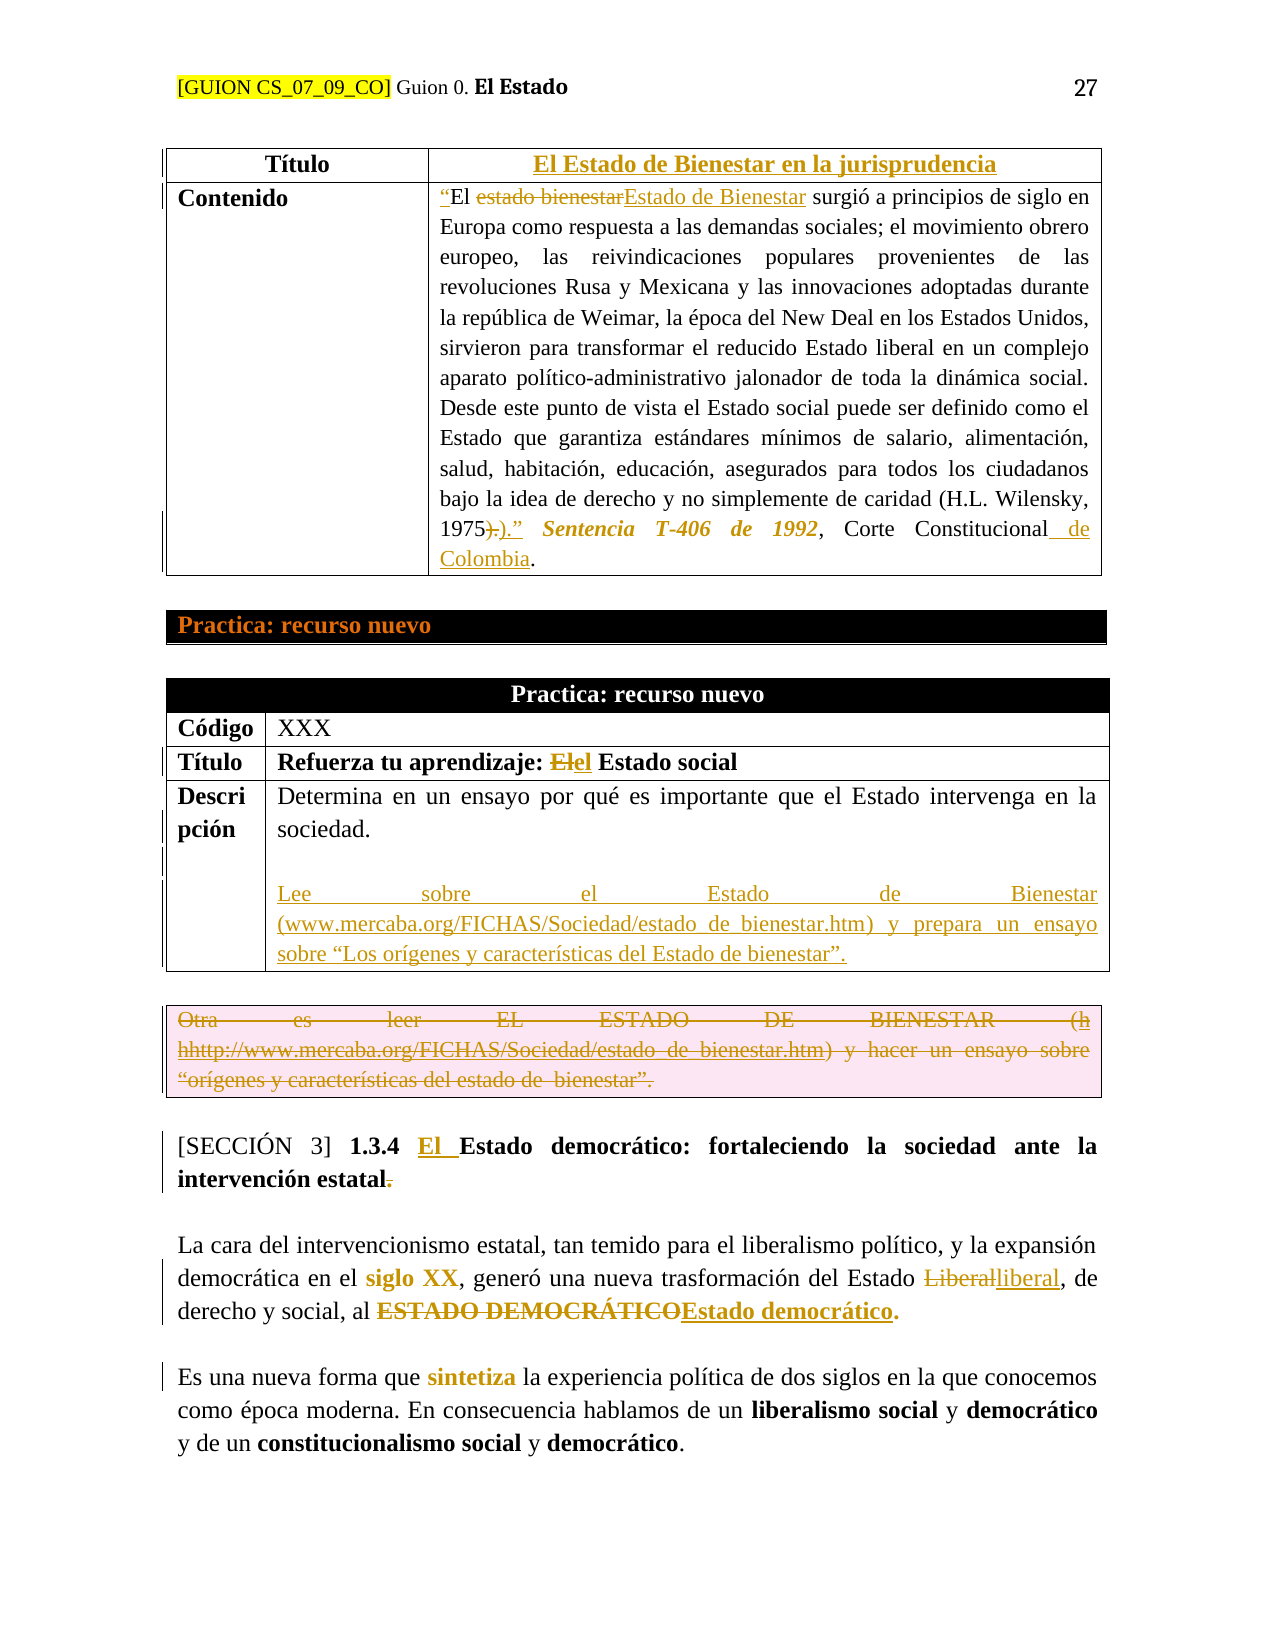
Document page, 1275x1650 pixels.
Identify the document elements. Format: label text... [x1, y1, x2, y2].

text La cara del intervencionismo estatal, tan temido para el liberalismo político, y la expansión democrática en el siglo XX, generó una nueva trasformación del Estado , de derecho y social, al . [177, 1230, 1098, 1325]
table_cell Determina en un ensayo por qué es importante que el Estado intervenga en la sociedad. [266, 781, 1109, 971]
text Es una nueva forma que sintetiza la experiencia política de dos siglos en la que conocemos como época moderna. En consecuencia hablamos de un liberalismo social y democrático y de un constitucionalismo social y democrático. [177, 1362, 1098, 1457]
table_cell Título [167, 149, 428, 182]
table_header Practica: recurso nuevo [167, 611, 1106, 643]
table_header Practica: recurso nuevo [167, 679, 1109, 712]
table_cell XXX [266, 713, 1109, 746]
table_cell Refuerza tu aprendizaje: Estado social [266, 747, 1109, 780]
table_cell Descripción [167, 781, 265, 971]
table_cell El surgió a principios de siglo en Europa como respuesta a las demandas sociales; el movimiento obrero europeo, las reivindicaciones populares provenientes de las revoluciones Rusa y Mexicana y las innovaciones adoptadas durante la república de Weimar, la época del New Deal en los Estados Unidos, sirvieron para transformar el reducido Estado liberal en un complejo aparato político-administrativo jalonador de toda la dinámica social. Desde este punto de vista el Estado social puede ser definido como el Estado que garantiza estándares mínimos de salario, alimentación, salud, habitación, educación, asegurados para todos los ciudadanos bajo la idea de derecho y no simplemente de caridad (H.L. Wilensky, 1975 Sentencia T-406 de 1992, Corte Constitucional. [429, 183, 1101, 575]
table_cell [429, 149, 1101, 182]
table_cell Contenido [167, 183, 428, 575]
table_cell Título [167, 747, 265, 780]
text [SECCIÓN 3] 1.3.4 Estado democrático: fortaleciendo la sociedad ante la intervención estatal [177, 1131, 1098, 1193]
table_cell Código [167, 713, 265, 746]
